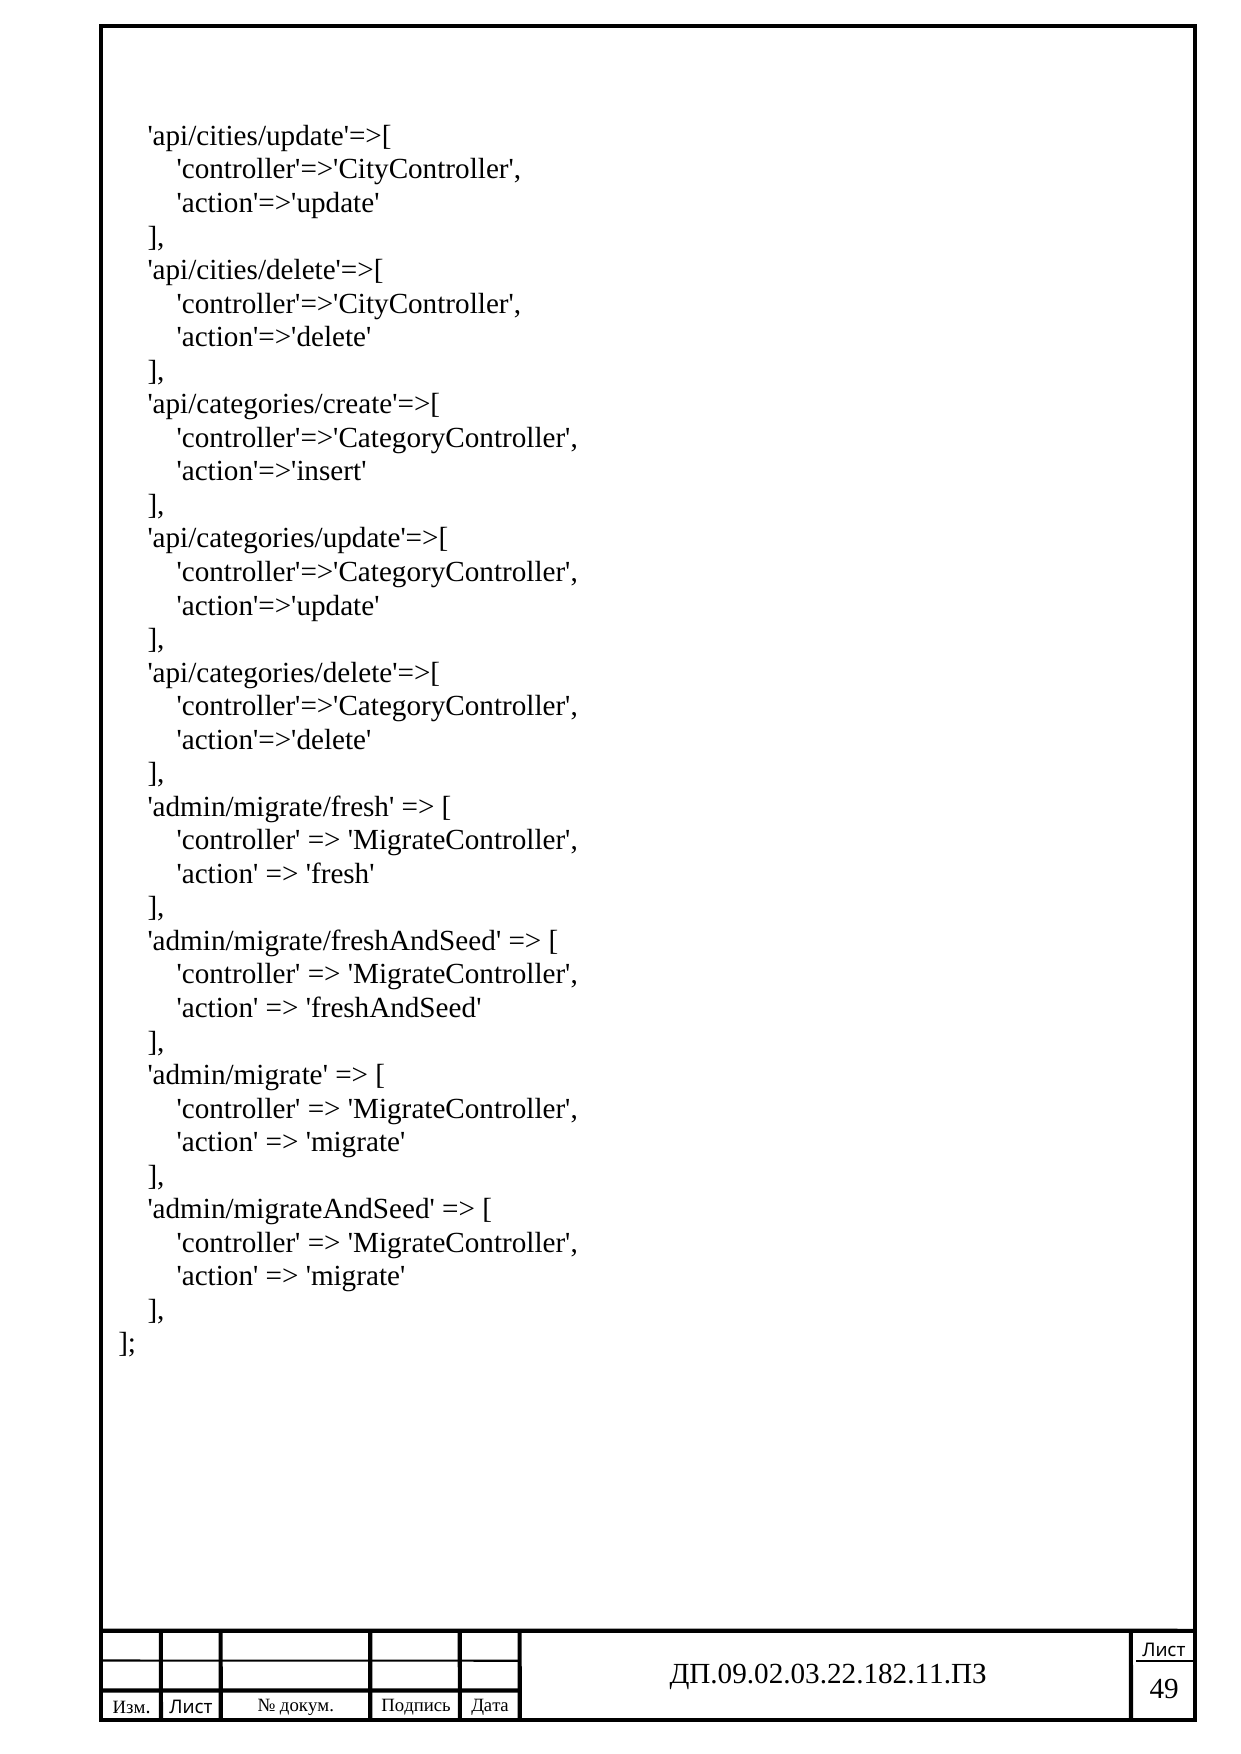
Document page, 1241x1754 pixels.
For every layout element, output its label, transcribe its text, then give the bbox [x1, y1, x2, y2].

text ], [118, 1292, 1181, 1326]
text 'action'=>'delete' [118, 722, 1181, 755]
text ], [118, 755, 1181, 789]
text ], [118, 889, 1181, 923]
text ], [118, 1158, 1181, 1191]
text ], [118, 219, 1181, 252]
text ]; [118, 1326, 1181, 1359]
text ], [118, 621, 1181, 655]
text 'controller'=>'CategoryController', [118, 420, 1181, 453]
text 'admin/migrateAndSeed' => [ [118, 1191, 1181, 1225]
text 'action' => 'freshAndSeed' [118, 990, 1181, 1024]
text 'controller'=>'CityController', [118, 286, 1181, 319]
text 'admin/migrate' => [ [118, 1057, 1181, 1091]
text 'api/cities/delete'=>[ [118, 252, 1181, 286]
text 'api/cities/update'=>[ [118, 118, 1181, 152]
text 'controller' => 'MigrateController', [118, 1091, 1181, 1124]
text 'controller'=>'CategoryController', [118, 688, 1181, 722]
text 'api/categories/update'=>[ [118, 521, 1181, 554]
text 'action'=>'update' [118, 185, 1181, 219]
text 'action'=>'delete' [118, 319, 1181, 353]
text 'controller' => 'MigrateController', [118, 822, 1181, 856]
text ], [118, 353, 1181, 386]
text 'controller' => 'MigrateController', [118, 957, 1181, 990]
text 'api/categories/create'=>[ [118, 386, 1181, 420]
text 'api/categories/delete'=>[ [118, 655, 1181, 688]
text 'controller'=>'CityController', [118, 152, 1181, 185]
text 'admin/migrate/fresh' => [ [118, 789, 1181, 822]
text 'action'=>'update' [118, 588, 1181, 621]
text ], [118, 487, 1181, 521]
text 'admin/migrate/freshAndSeed' => [ [118, 923, 1181, 957]
text ], [118, 1024, 1181, 1057]
text 'controller'=>'CategoryController', [118, 554, 1181, 588]
text 'action'=>'insert' [118, 453, 1181, 487]
text 'action' => 'fresh' [118, 856, 1181, 889]
text 'controller' => 'MigrateController', [118, 1225, 1181, 1258]
text 'action' => 'migrate' [118, 1124, 1181, 1158]
text 'action' => 'migrate' [118, 1258, 1181, 1292]
